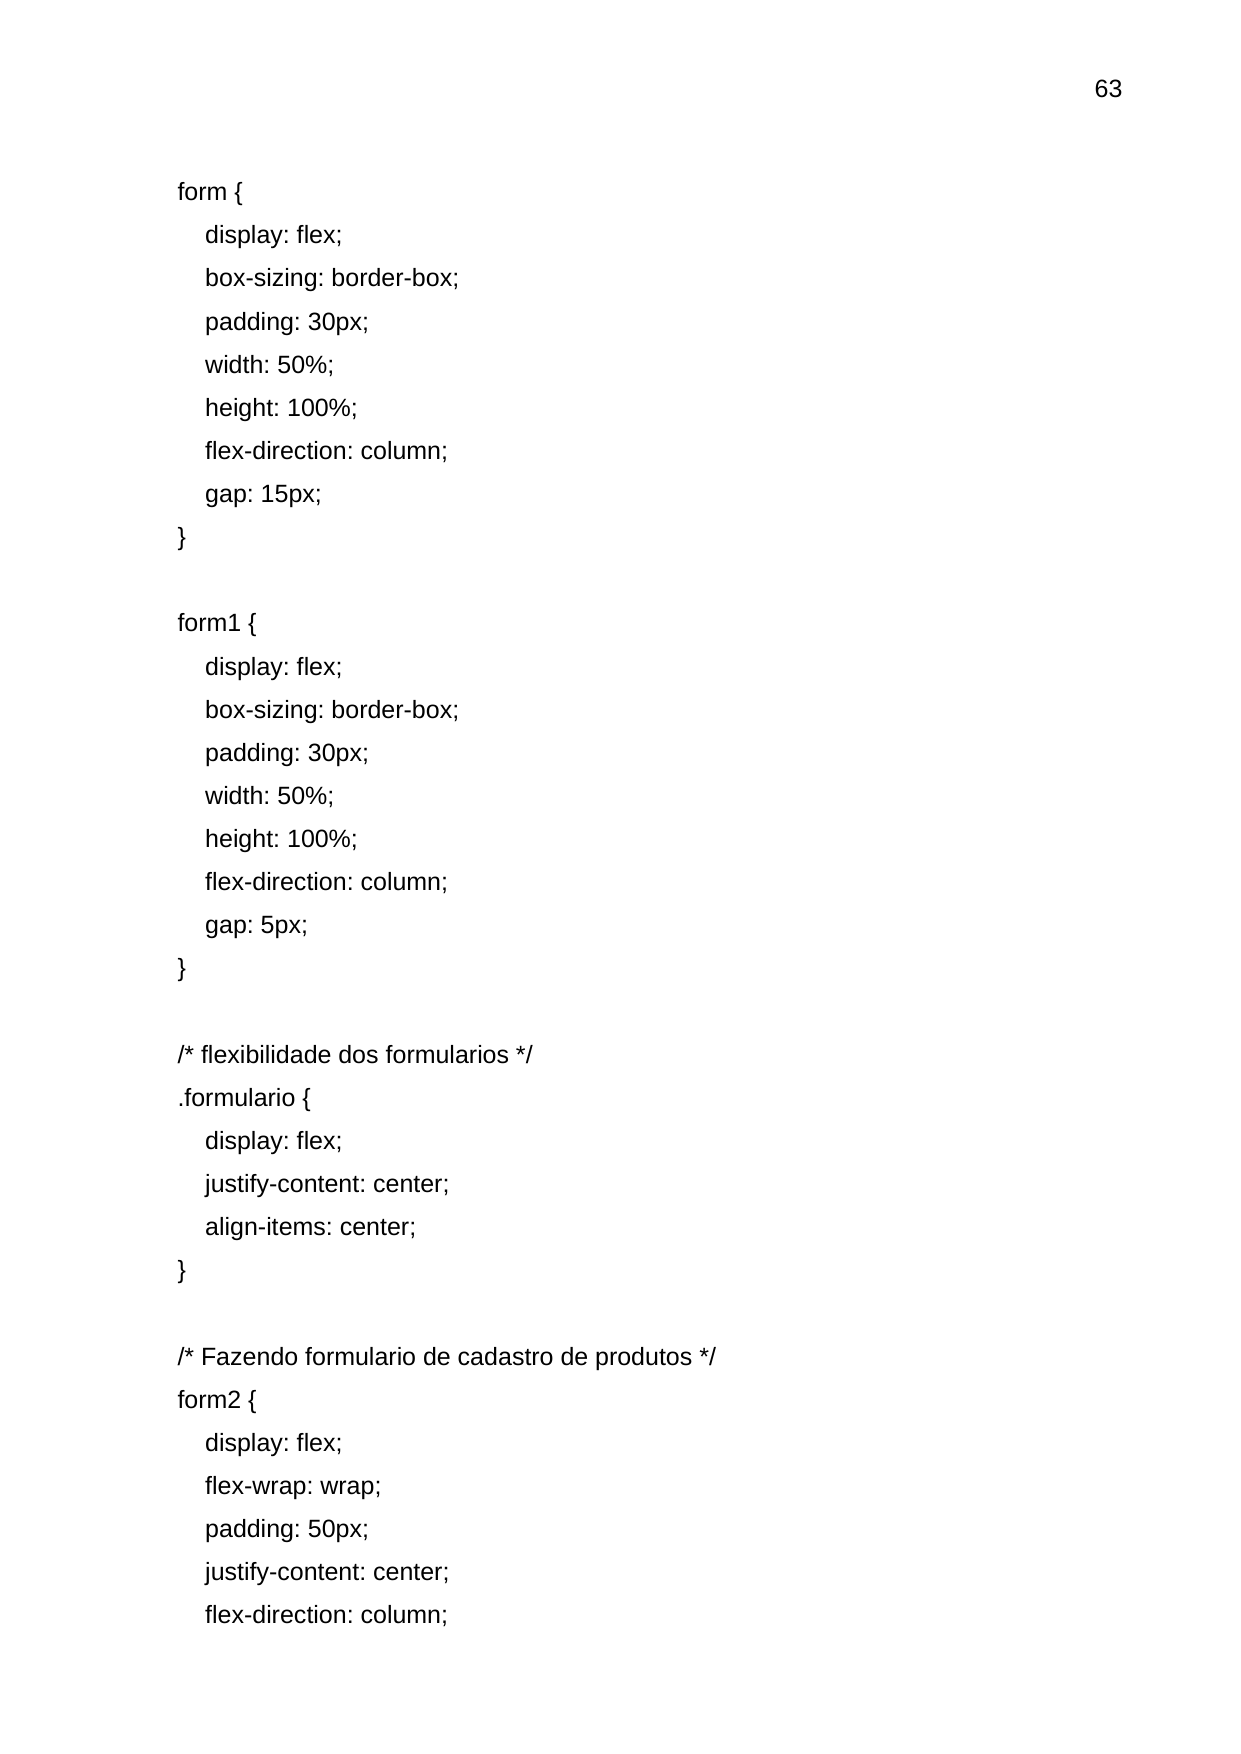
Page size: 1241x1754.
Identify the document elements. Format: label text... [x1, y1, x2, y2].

text display: flex; [177, 220, 1122, 249]
text } [177, 1255, 1122, 1284]
text box-sizing: border-box; [177, 263, 1122, 292]
text width: 50%; [177, 350, 1122, 378]
text justify-content: center; [177, 1557, 1122, 1586]
text form { [177, 177, 1122, 206]
text flex-wrap: wrap; [177, 1471, 1122, 1500]
text flex-direction: column; [177, 436, 1122, 465]
text /* flexibilidade dos formularios */ [177, 1040, 1122, 1068]
text height: 100%; [177, 393, 1122, 422]
text justify-content: center; [177, 1169, 1122, 1198]
text /* Fazendo formulario de cadastro de produtos */ [177, 1342, 1122, 1370]
text gap: 15px; [177, 479, 1122, 508]
text padding: 30px; [177, 738, 1122, 767]
text flex-direction: column; [177, 867, 1122, 896]
text display: flex; [177, 652, 1122, 680]
text padding: 30px; [177, 307, 1122, 335]
text .formulario { [177, 1083, 1122, 1112]
text height: 100%; [177, 824, 1122, 853]
text form1 { [177, 608, 1122, 637]
text width: 50%; [177, 781, 1122, 810]
text flex-direction: column; [177, 1600, 1122, 1629]
text display: flex; [177, 1126, 1122, 1155]
text align-items: center; [177, 1212, 1122, 1241]
text padding: 50px; [177, 1514, 1122, 1543]
text form2 { [177, 1385, 1122, 1413]
text box-sizing: border-box; [177, 695, 1122, 723]
text } [177, 953, 1122, 982]
text } [177, 522, 1122, 551]
text display: flex; [177, 1428, 1122, 1457]
text gap: 5px; [177, 910, 1122, 939]
